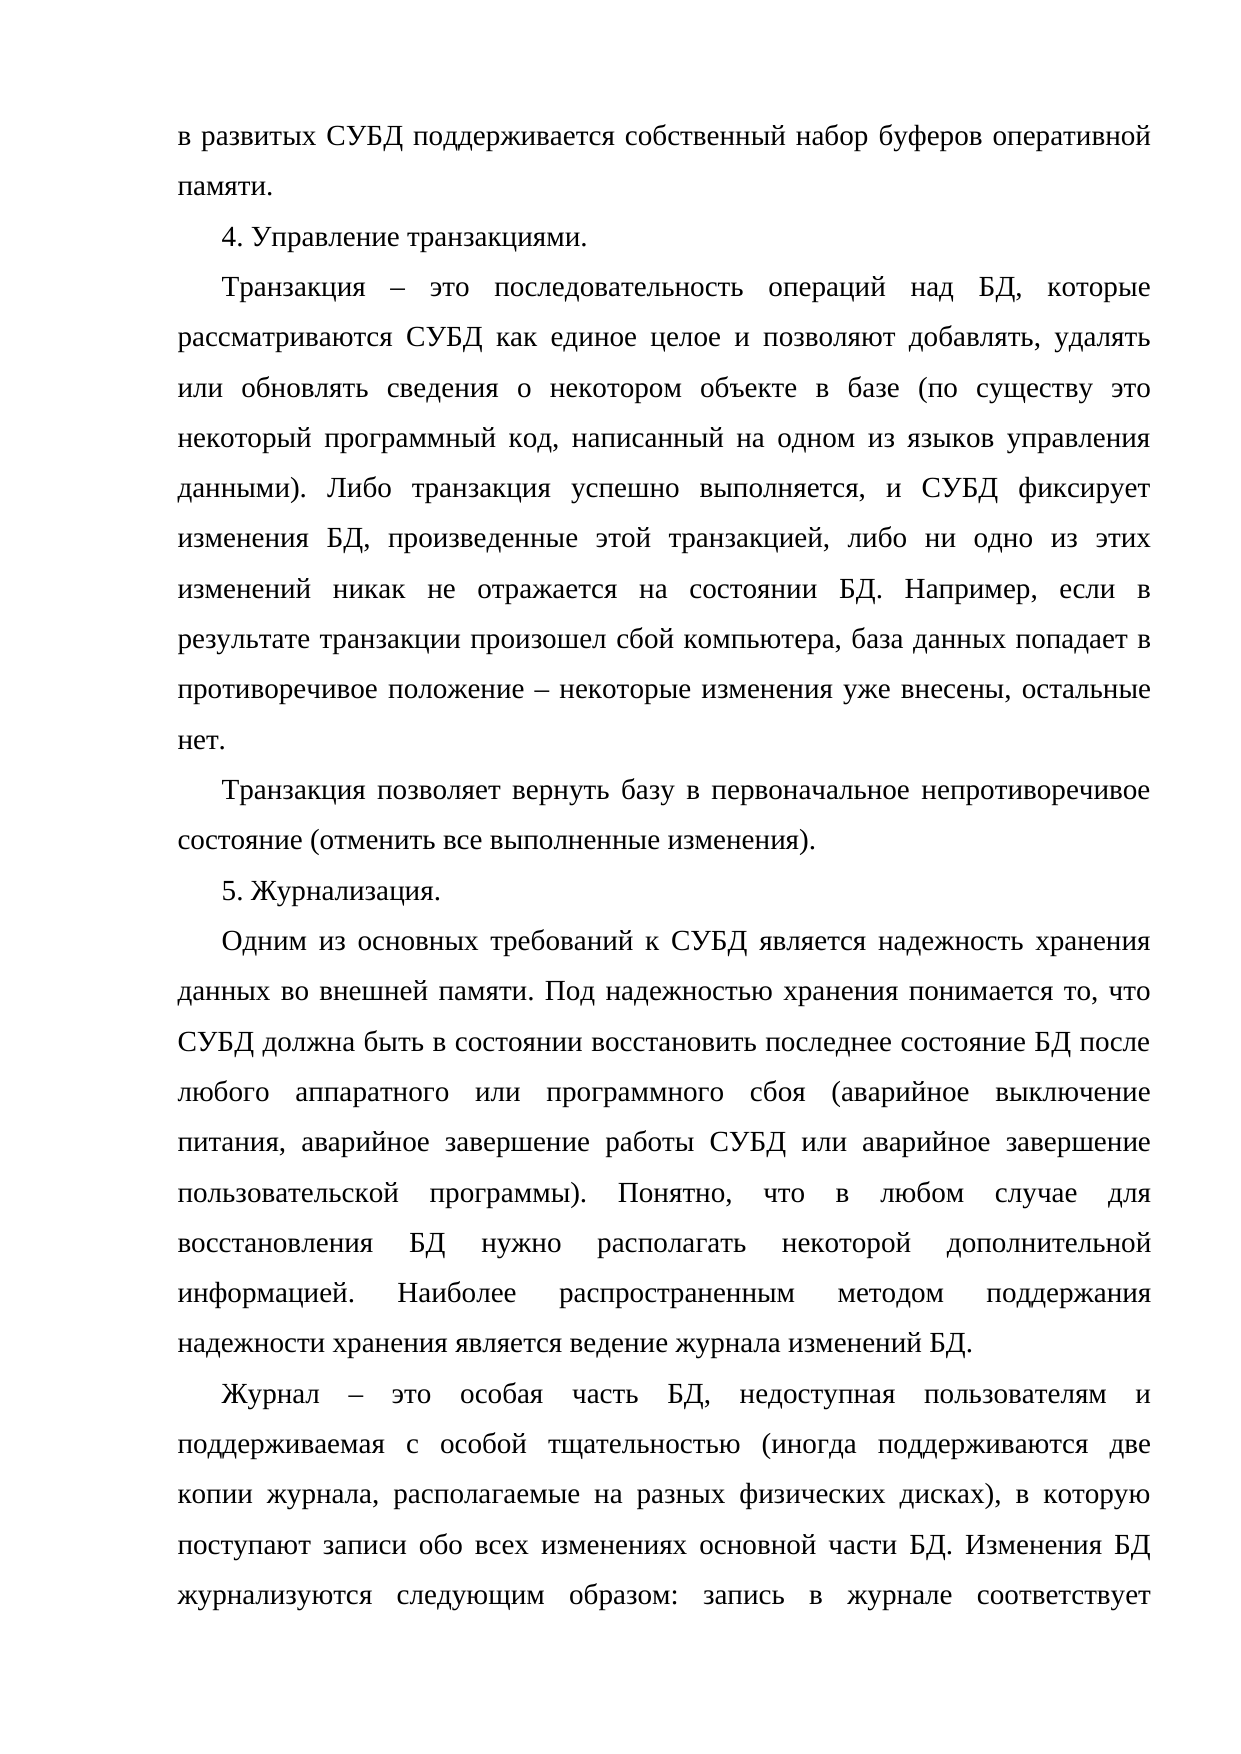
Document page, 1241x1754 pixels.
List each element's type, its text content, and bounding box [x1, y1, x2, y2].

text 4. Управление транзакциями. [177, 219, 1152, 252]
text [177, 118, 1152, 202]
text Одним из основных требований к СУБД является надежность хранения данных во внешней памяти. Под надежностью хранения понимается то, что СУБД должна быть в состоянии восстановить последнее состояние БД после любого аппаратного или программного сбоя (аварийное выключение питания, аварийное завершение работы СУБД или аварийное завершение пользовательской программы). Понятно, что в любом случае для восстановления БД нужно располагать некоторой дополнительной информацией. Наиболее распространенным методом поддержания надежности хранения является ведение журнала изменений БД. [177, 923, 1152, 1359]
text Транзакция позволяет вернуть базу в первоначальное непротиворечивое состояние (отменить все выполненные изменения). [177, 772, 1152, 856]
text Транзакция – это последовательность операций над БД, которые рассматриваются СУБД как единое целое и позволяют добавлять, удалять или обновлять сведения о некотором объекте в базе (по существу это некоторый программный код, написанный на одном из языков управления данными). Либо транзакция успешно выполняется, и СУБД фиксирует изменения БД, произведенные этой транзакцией, либо ни одно из этих изменений никак не отражается на состоянии БД. Например, если в результате транзакции произошел сбой компьютера, база данных попадает в противоречивое положение – некоторые изменения уже внесены, остальные нет. [177, 269, 1152, 755]
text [177, 1376, 1152, 1611]
text 5. Журнализация. [177, 873, 1152, 906]
